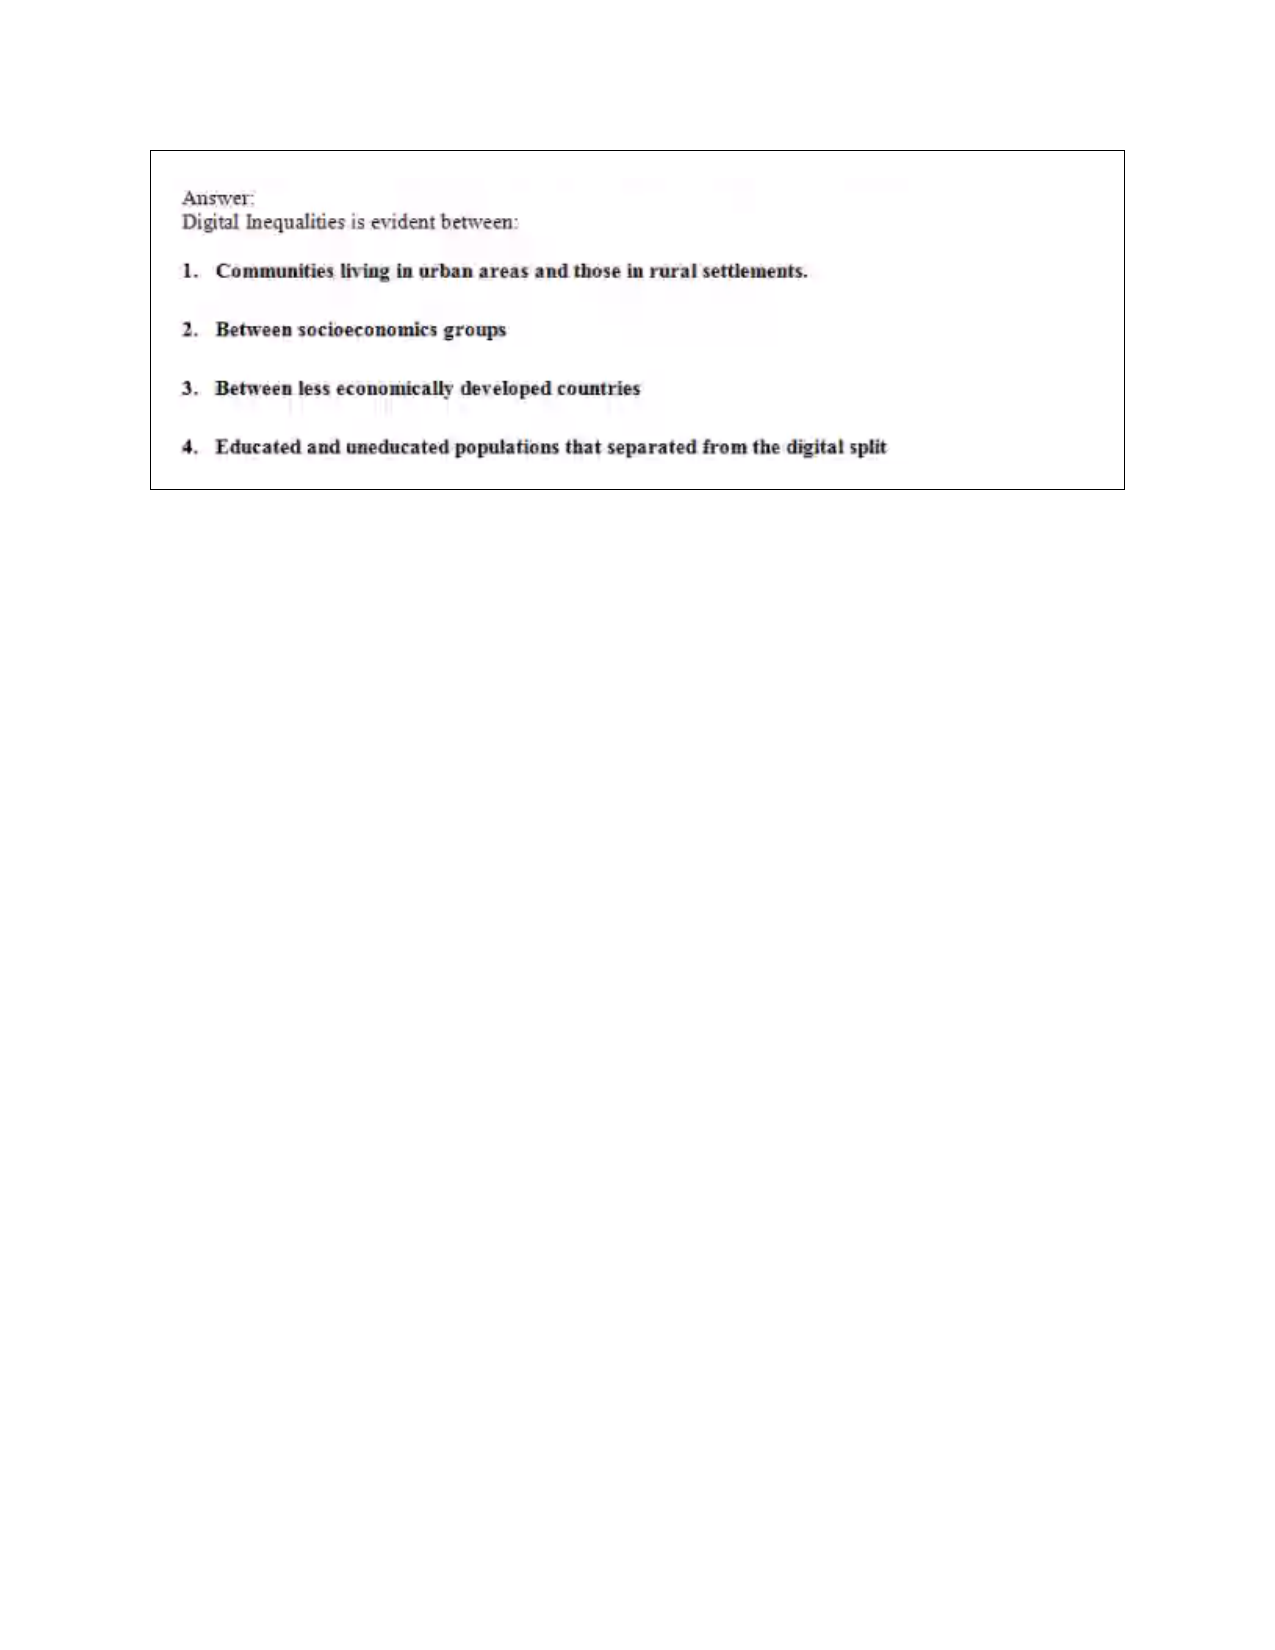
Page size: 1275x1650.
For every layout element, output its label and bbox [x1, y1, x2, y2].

picture [161, 178, 909, 464]
table_header [151, 151, 1124, 489]
